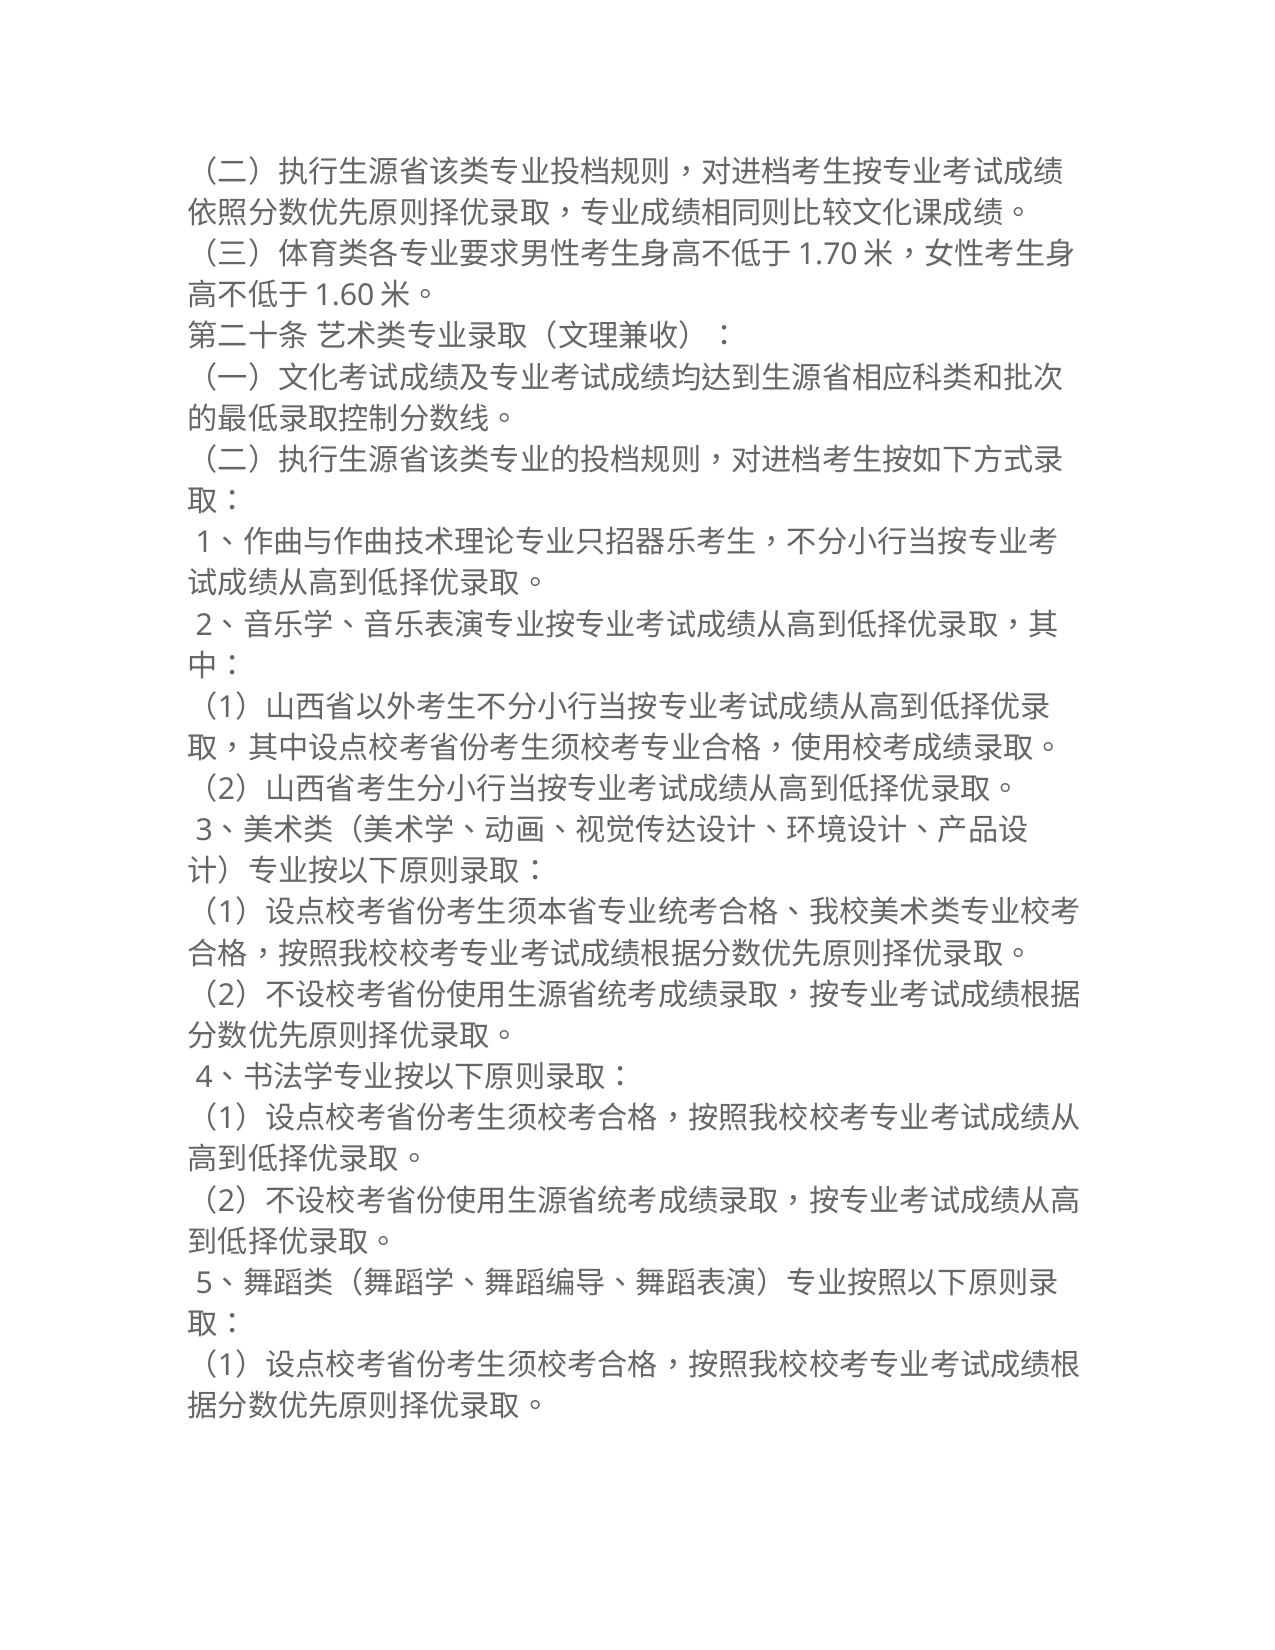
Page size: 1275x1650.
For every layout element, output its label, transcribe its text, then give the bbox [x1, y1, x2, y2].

text （2）不设校考省份使用生源省统考成绩录取，按专业考试成绩根据分数优先原则择优录取。 [187, 973, 1087, 1055]
text 1、作曲与作曲技术理论专业只招器乐考生，不分小行当按专业考试成绩从高到低择优录取。 [187, 520, 1087, 603]
text （2）不设校考省份使用生源省统考成绩录取，按专业考试成绩从高到低择优录取。 [187, 1179, 1087, 1261]
text （二）执行生源省该类专业的投档规则，对进档考生按如下方式录取： [187, 438, 1087, 520]
text 2、音乐学、音乐表演专业按专业考试成绩从高到低择优录取，其中： [187, 603, 1087, 685]
text （1）设点校考省份考生须本省专业统考合格、我校美术类专业校考合格，按照我校校考专业考试成绩根据分数优先原则择优录取。 [187, 891, 1087, 973]
text （三）体育类各专业要求男性考生身高不低于1.70米，女性考生身高不低于1.60米。 [187, 232, 1087, 314]
text 第二十条 艺术类专业录取（文理兼收）： [187, 314, 1087, 356]
text （2）山西省考生分小行当按专业考试成绩从高到低择优录取。 [187, 767, 1087, 808]
text 4、书法学专业按以下原则录取： [187, 1055, 1087, 1096]
text （1）山西省以外考生不分小行当按专业考试成绩从高到低择优录取，其中设点校考省份考生须校考专业合格，使用校考成绩录取。 [187, 685, 1087, 767]
text （1）设点校考省份考生须校考合格，按照我校校考专业考试成绩从高到低择优录取。 [187, 1096, 1087, 1179]
text （二）执行生源省该类专业投档规则，对进档考生按专业考试成绩依照分数优先原则择优录取，专业成绩相同则比较文化课成绩。 [187, 150, 1087, 232]
text 3、美术类（美术学、动画、视觉传达设计、环境设计、产品设计）专业按以下原则录取： [187, 808, 1087, 891]
text （1）设点校考省份考生须校考合格，按照我校校考专业考试成绩根据分数优先原则择优录取。 [187, 1343, 1087, 1426]
text 5、舞蹈类（舞蹈学、舞蹈编导、舞蹈表演）专业按照以下原则录取： [187, 1261, 1087, 1343]
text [187, 356, 1087, 438]
